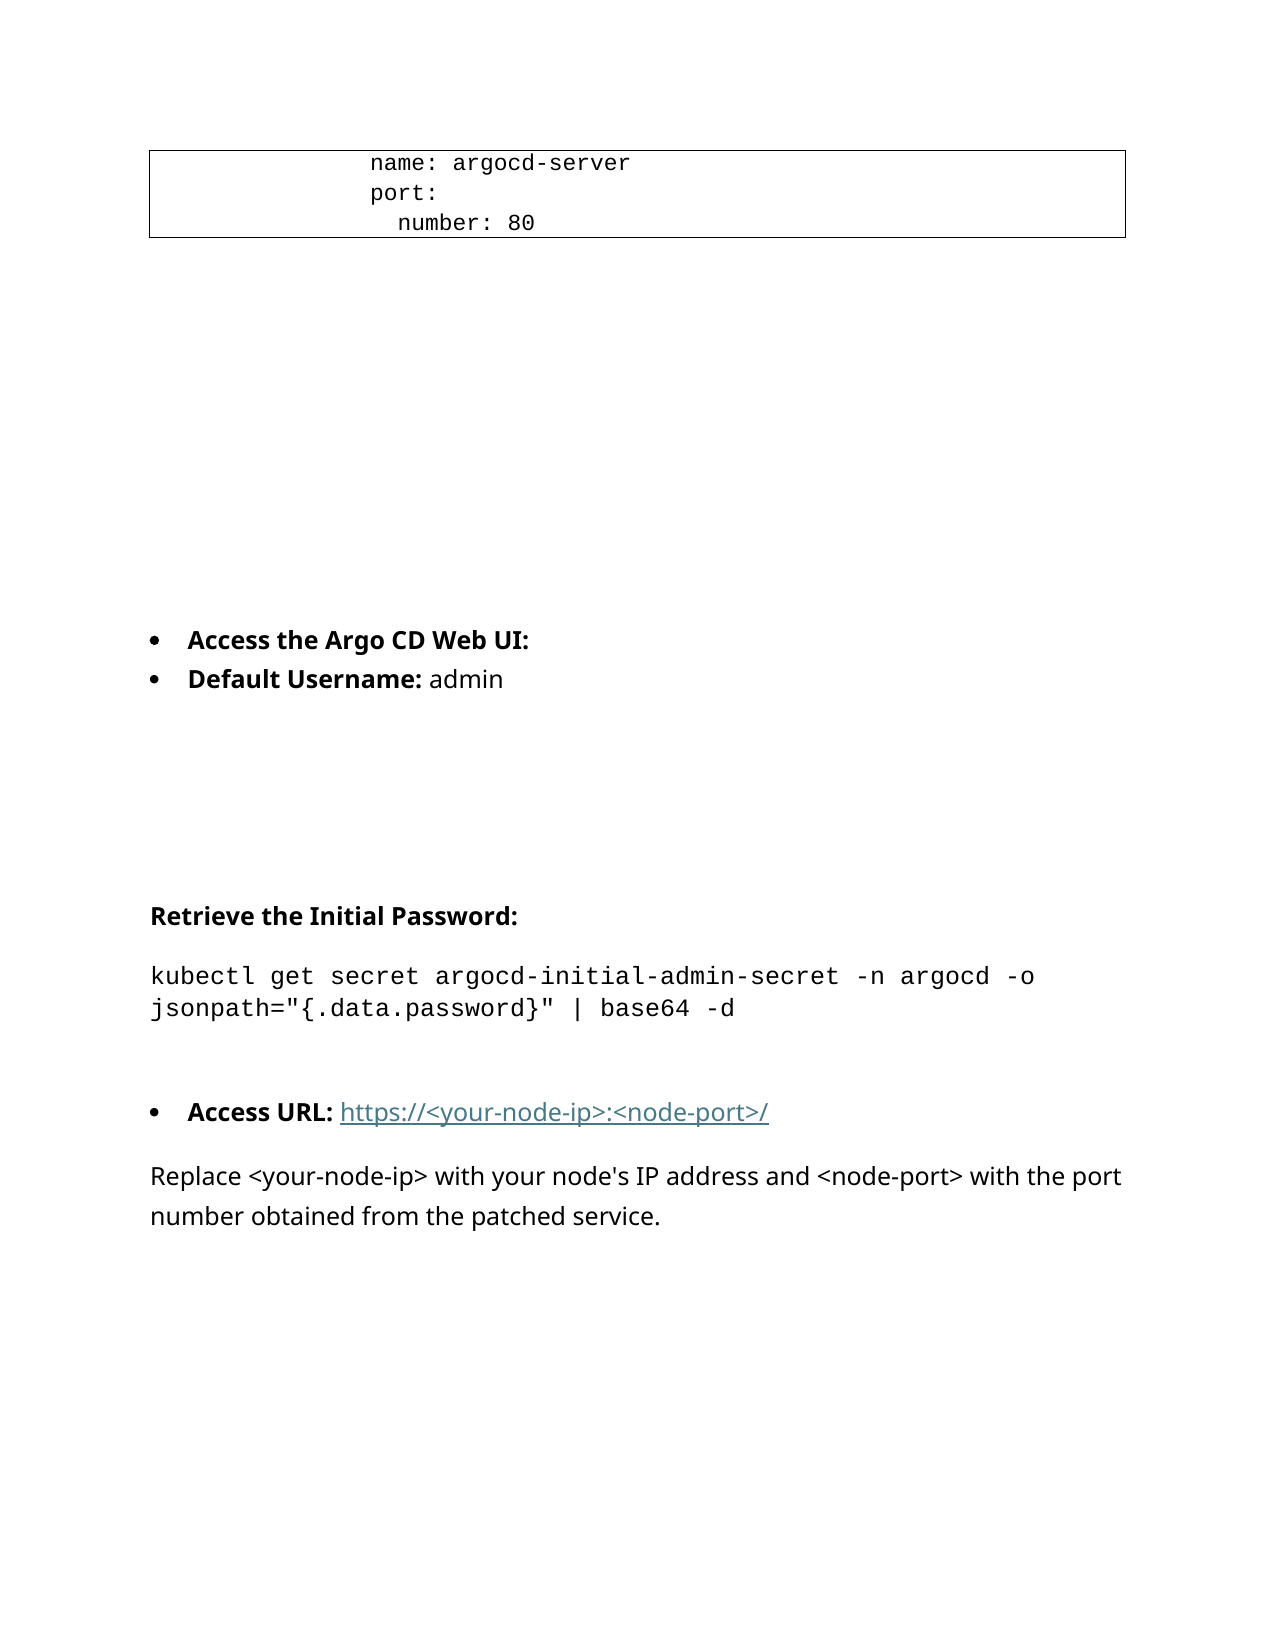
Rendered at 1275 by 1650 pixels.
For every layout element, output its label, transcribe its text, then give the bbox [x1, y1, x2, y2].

text port: [150, 180, 1125, 207]
list Access URL: https://<your-node-ip>:<node-port>/ [150, 1094, 1125, 1128]
text number: 80 [150, 210, 1125, 237]
list Access the Argo CD Web UI: [150, 622, 1125, 656]
list Retrieve the Initial Password: [150, 899, 1125, 933]
text kubectl get secret argocd-initial-admin-secret -n argocd -o jsonpath="{.data.password}" | base64 -d [150, 963, 1125, 1064]
list Default Username: admin [150, 662, 1125, 696]
text Replace <your-node-ip> with your node's IP address and <node-port> with the port number obtained from the patched service. [150, 1159, 1125, 1232]
text name: argocd-server [150, 151, 1125, 177]
